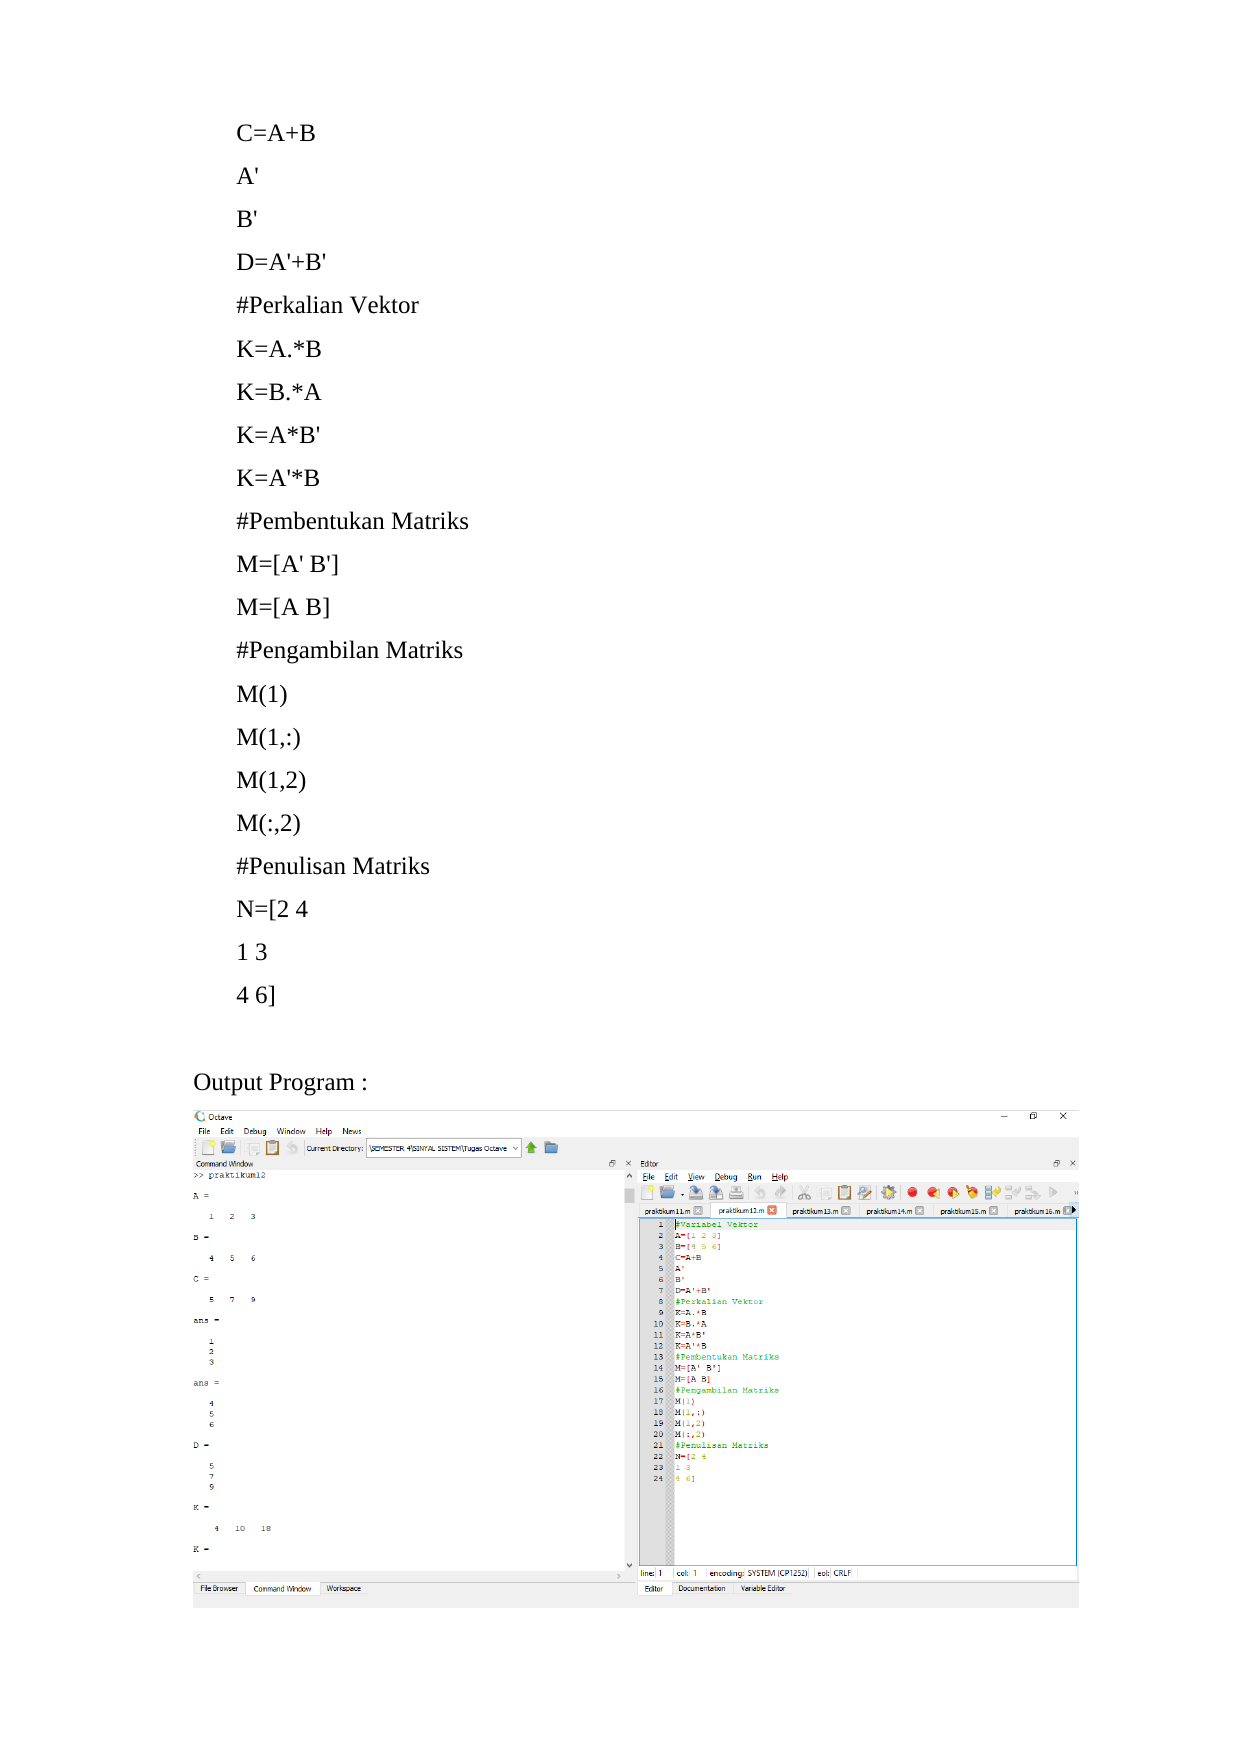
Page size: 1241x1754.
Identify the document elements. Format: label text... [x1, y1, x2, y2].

list #Pembentukan Matriks [236, 506, 1181, 535]
list M(1,:) [236, 722, 1181, 751]
list #Pengambilan Matriks [236, 636, 1181, 664]
picture [193, 1110, 1079, 1608]
list M=[A' B'] [236, 549, 1181, 578]
list M=[A B] [236, 592, 1181, 621]
list D=A'+B' [236, 247, 1181, 276]
list #Perkalian Vektor [236, 291, 1181, 319]
list Output Program : [193, 1067, 1181, 1096]
list B' [236, 204, 1181, 233]
list K=B.*A [236, 377, 1181, 406]
list M(1,2) [236, 765, 1181, 794]
list K=A.*B [236, 334, 1181, 362]
list M(:,2) [236, 808, 1181, 837]
list #Penulisan Matriks [236, 851, 1181, 880]
list 1 3 [236, 937, 1181, 966]
list K=A'*B [236, 463, 1181, 492]
list A' [236, 161, 1181, 190]
list 4 6] [236, 981, 1181, 1009]
list K=A*B' [236, 420, 1181, 449]
list C=A+B [236, 118, 1181, 147]
list N=[2 4 [236, 894, 1181, 923]
list M(1) [236, 679, 1181, 707]
